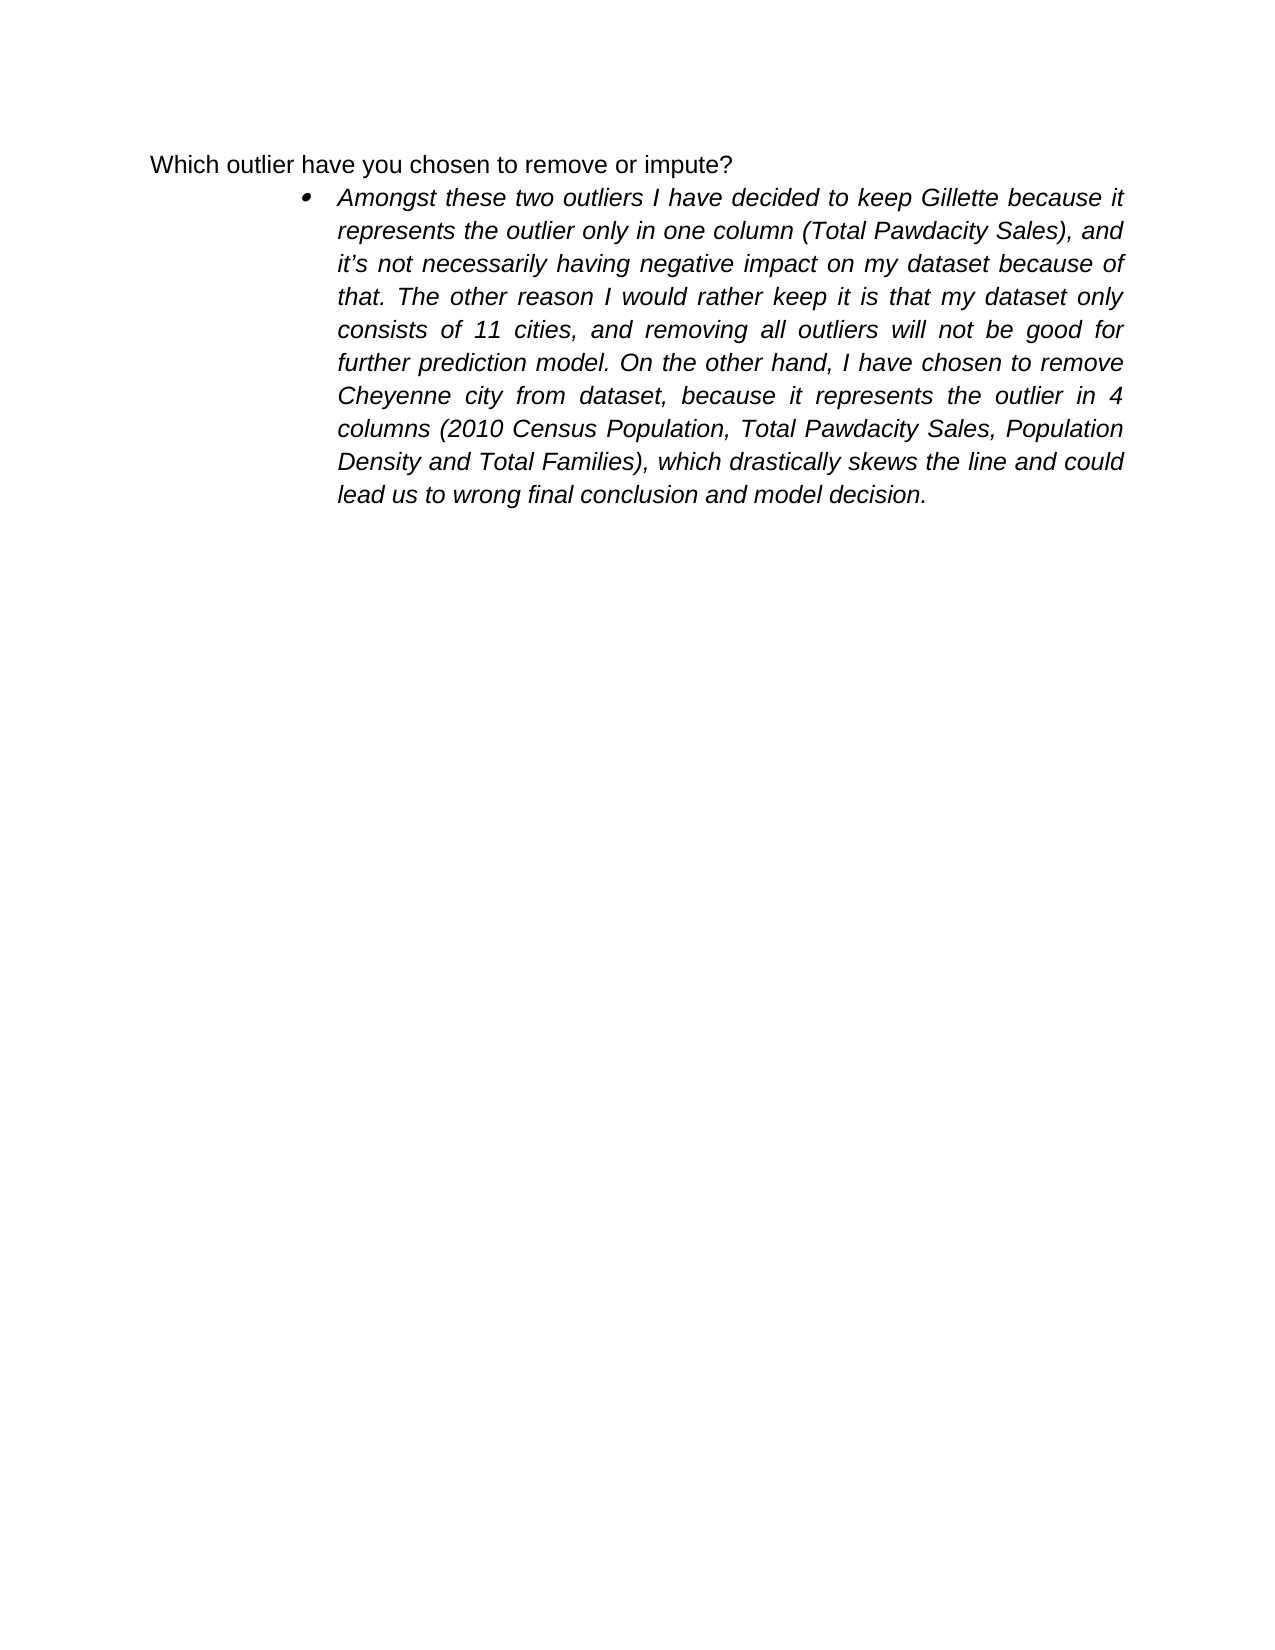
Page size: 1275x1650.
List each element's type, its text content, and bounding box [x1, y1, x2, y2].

text Which outlier have you chosen to remove or impute? [150, 150, 1125, 179]
list Amongst these two outliers I have decided to keep Gillette because it represents the outlier only in one column (Total Pawdacity Sales), and it’s not necessarily having negative impact on my dataset because of that. The other reason I would rather keep it is that my dataset only consists of 11 cities, and removing all outliers will not be good for further prediction model. On the other hand, I have chosen to remove Cheyenne city from dataset, because it represents the outlier in 4 columns (2010 Census Population, Total Pawdacity Sales, Population Density and Total Families), which drastically skews the line and could lead us to wrong final conclusion and model decision. [300, 183, 1125, 509]
